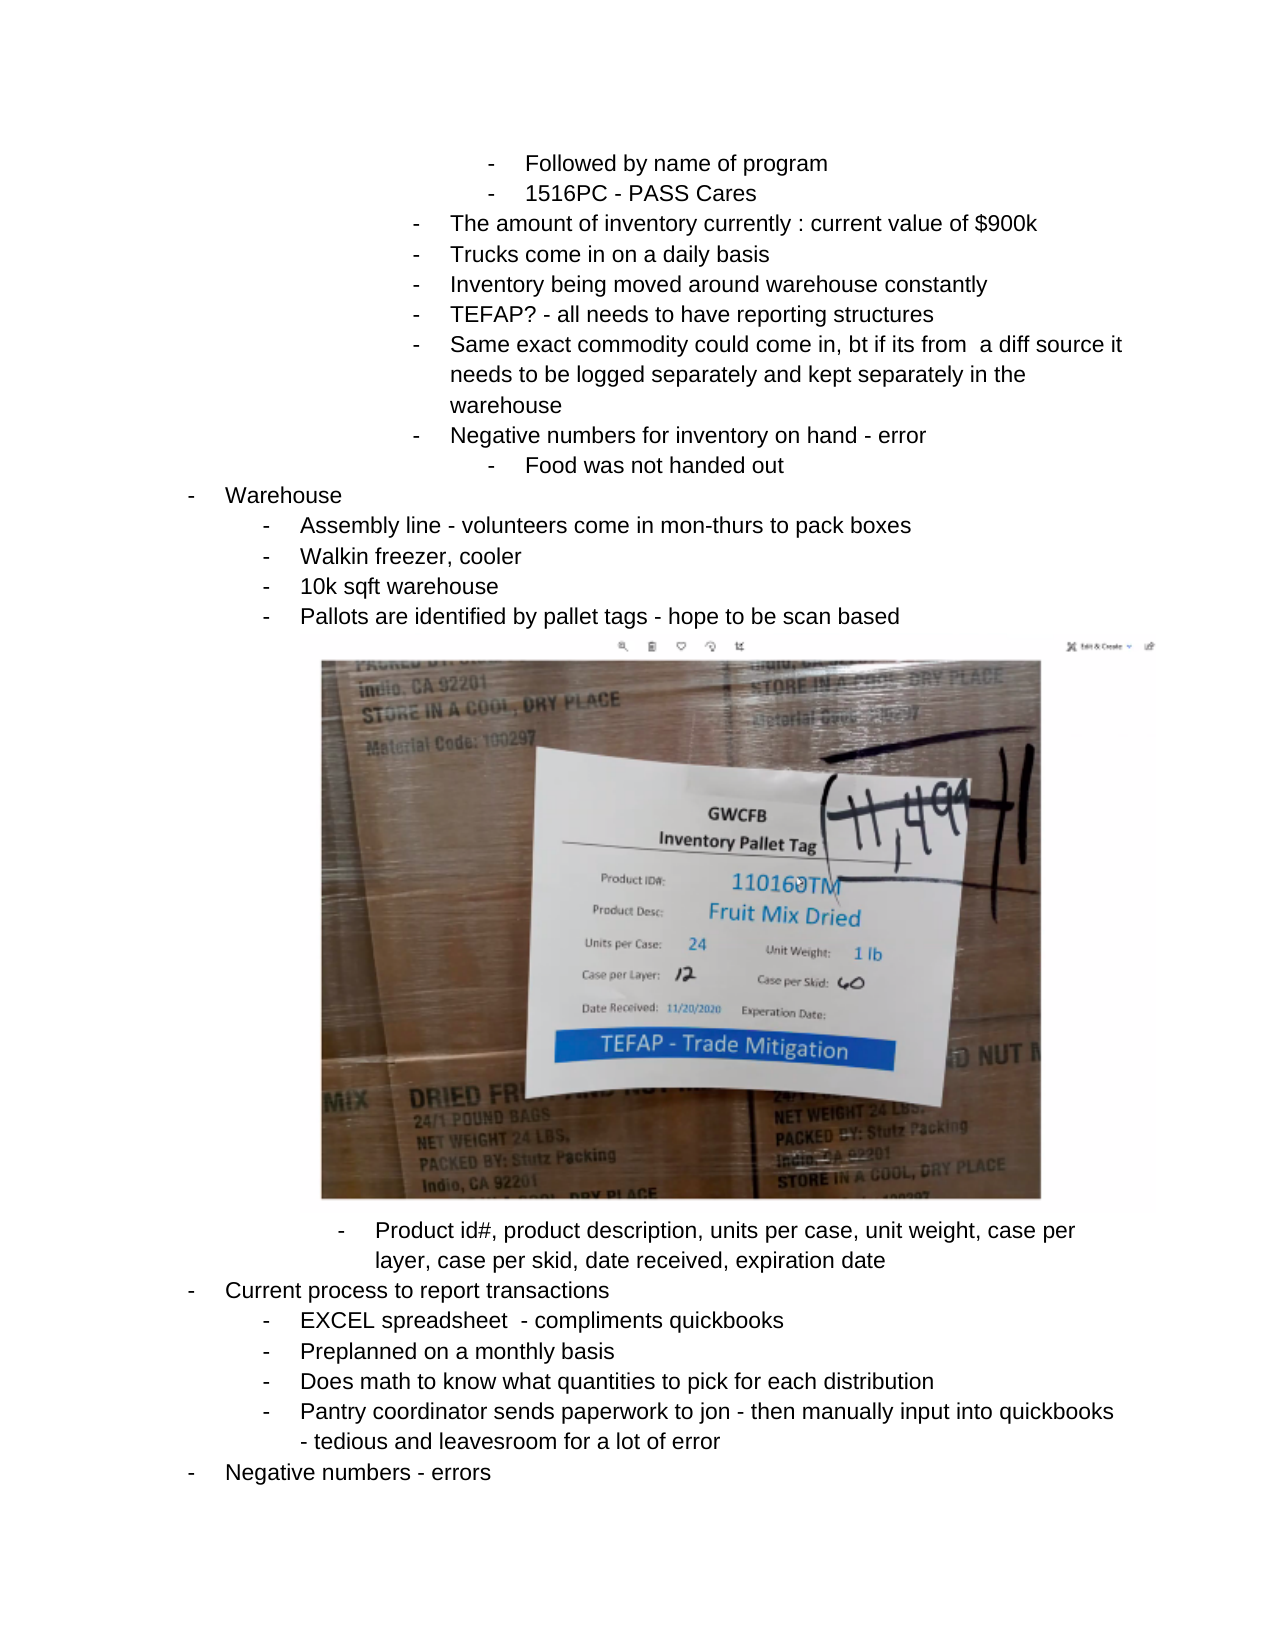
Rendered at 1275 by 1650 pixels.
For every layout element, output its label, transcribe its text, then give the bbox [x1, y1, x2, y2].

list Current process to report transactions [187, 1277, 1125, 1304]
list Does math to know what quantities to pick for each distribution [262, 1368, 1125, 1394]
list Inventory being moved around warehouse constantly [412, 271, 1125, 297]
list EXCEL spreadsheet - compliments quickbooks [262, 1307, 1125, 1334]
list Food was not handed out [487, 452, 1125, 478]
list Same exact commodity could come in, bt if its from a diff source it needs to be logged separately and kept separately in the warehouse [412, 331, 1125, 418]
list Walkin freezer, cooler [262, 543, 1125, 569]
list The amount of inventory currently : current value of $900k [412, 210, 1125, 237]
list Product id#, product description, units per case, unit weight, case per layer, case per skid, date received, expiration date [337, 1217, 1125, 1273]
list Preplanned on a monthly basis [262, 1338, 1125, 1364]
list Assembly line - volunteers come in mon-thurs to pack boxes [262, 512, 1125, 539]
list 1516PC - PASS Cares [487, 180, 1125, 207]
list TEFAP? - all needs to have reporting structures [412, 301, 1125, 327]
list Negative numbers for inventory on hand - error [412, 422, 1125, 448]
list Pantry coordinator sends paperwork to jon - then manually input into quickbooks - tedious and leavesroom for a lot of error [262, 1398, 1125, 1455]
picture [300, 633, 1157, 1213]
list Followed by name of program [487, 150, 1125, 176]
list Warehouse [187, 482, 1125, 509]
list Negative numbers - errors [187, 1458, 1125, 1485]
list 10k sqft warehouse [262, 573, 1125, 599]
list Trucks come in on a daily basis [412, 241, 1125, 267]
